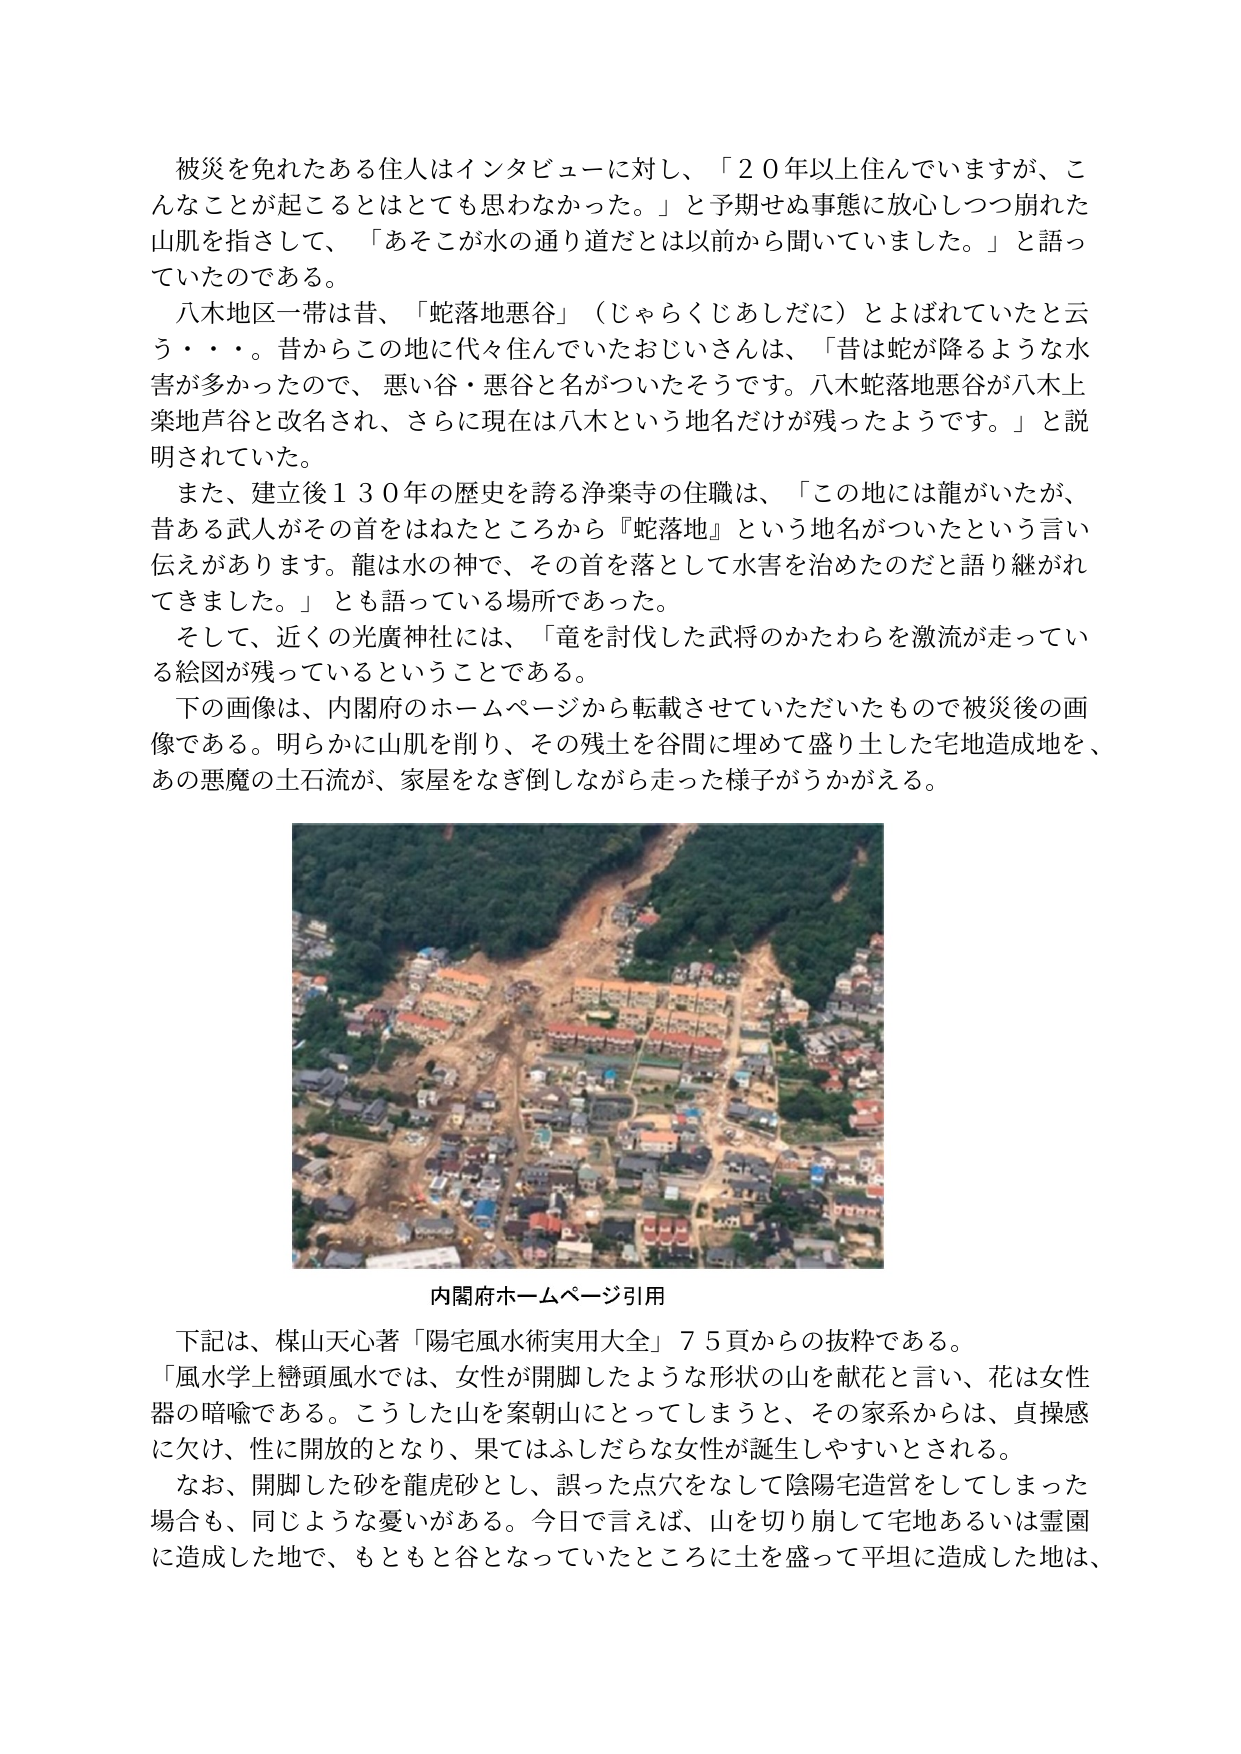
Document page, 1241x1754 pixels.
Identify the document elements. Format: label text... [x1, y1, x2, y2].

text そして、近くの光廣神社には、「竜を討伐した武将のかたわらを激流が走っている絵図が残っているということである。 [150, 617, 1090, 689]
picture [150, 823, 1036, 1322]
text 「風水学上巒頭風水では、女性が開脚したような形状の山を献花と言い、花は女性器の暗喩である。こうした山を案朝山にとってしまうと、その家系からは、貞操感に欠け、性に開放的となり、果てはふしだらな女性が誕生しやすいとされる。 [150, 1358, 1090, 1466]
text また、建立後１３０年の歴史を誇る浄楽寺の住職は、「この地には龍がいたが、昔ある武人がその首をはねたところから『蛇落地』という地名がついたという言い伝えがあります。龍は水の神で、その首を落として水害を治めたのだと語り継がれてきました。」 とも語っている場所であった。 [150, 473, 1090, 617]
text 下の画像は、内閣府のホームページから転載させていただいたもので被災後の画像である。明らかに山肌を削り、その残土を谷間に埋めて盛り土した宅地造成地を、あの悪魔の土石流が、家屋をなぎ倒しながら走った様子がうかがえる。 [150, 689, 1090, 797]
text 下記は、楳山天心著「陽宅風水術実用大全」７５頁からの抜粋である。 [150, 1322, 1090, 1358]
text 被災を免れたある住人はインタビューに対し、「２０年以上住んでいますが、こんなことが起こるとはとても思わなかった。」と予期せぬ事態に放心しつつ崩れた山肌を指さして、 「あそこが水の通り道だとは以前から聞いていました。」と語っていたのである。 [150, 150, 1090, 294]
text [150, 1466, 1090, 1573]
text 八木地区一帯は昔、「蛇落地悪谷」（じゃらくじあしだに）とよばれていたと云う・・・。昔からこの地に代々住んでいたおじいさんは、「昔は蛇が降るような水害が多かったので、 悪い谷・悪谷と名がついたそうです。八木蛇落地悪谷が八木上楽地芦谷と改名され、さらに現在は八木という地名だけが残ったようです。」と説明されていた。 [150, 294, 1090, 473]
